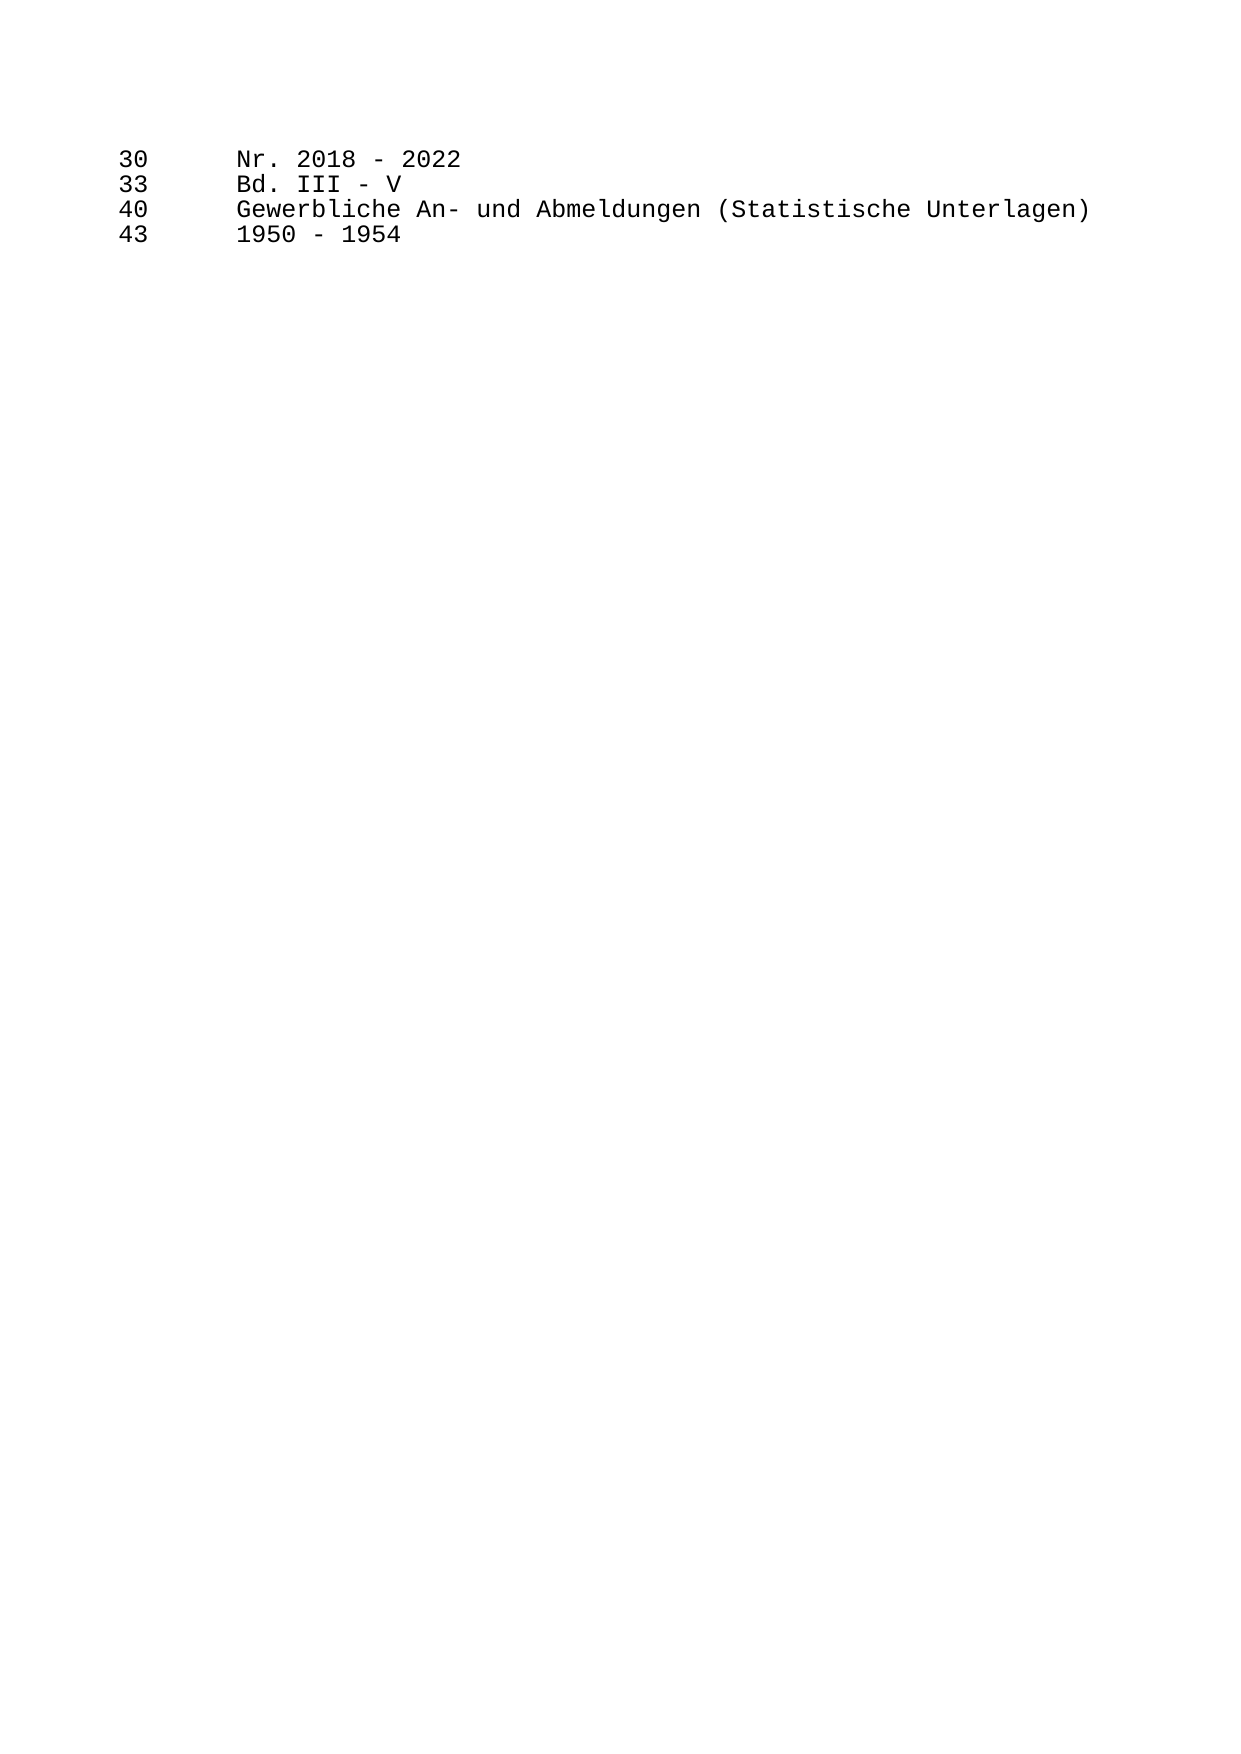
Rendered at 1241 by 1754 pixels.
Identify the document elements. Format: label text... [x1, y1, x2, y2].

text 33 Bd. III - V [118, 173, 1122, 198]
text 30 Nr. 2018 - 2022 [118, 148, 1122, 173]
text 40 s[Gewerbliche An- und Abmeldung]sen (Statistische Unterlagen) [118, 198, 1122, 223]
text 43 1950 - 1954 [118, 223, 1122, 248]
